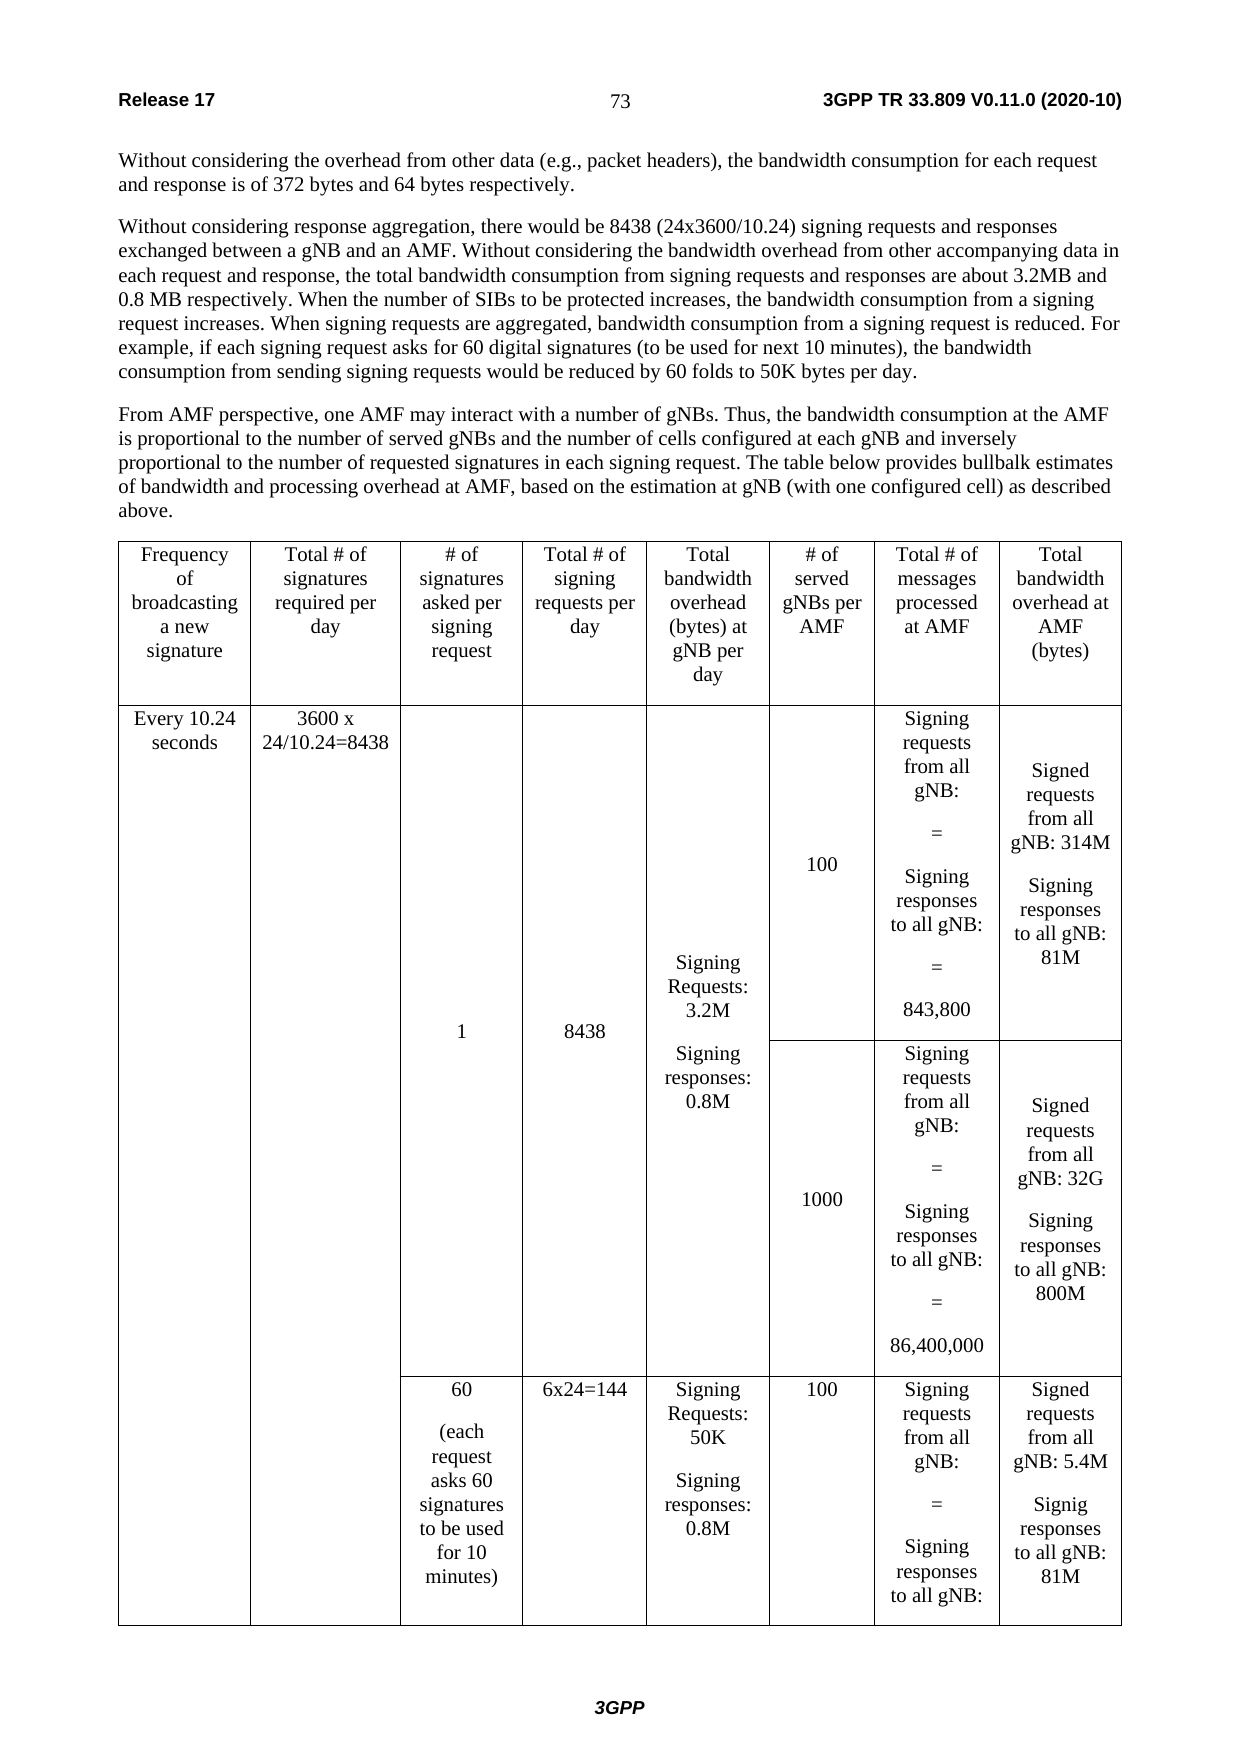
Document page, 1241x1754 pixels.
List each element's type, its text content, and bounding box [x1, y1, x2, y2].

table_header # of served gNBs per AMF [770, 542, 874, 705]
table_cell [401, 1377, 522, 1625]
table_cell 6x24=144 [523, 1377, 646, 1625]
table_cell 1000 [770, 1041, 874, 1376]
table_cell 100 [770, 706, 874, 1040]
table_header Total bandwidth overhead (bytes) at gNB per day [647, 542, 769, 705]
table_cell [1000, 1377, 1121, 1625]
table_cell 100 [770, 1377, 874, 1625]
text From AMF perspective, one AMF may interact with a number of gNBs. Thus, the bandwidth consumption at the AMF is proportional to the number of served gNBs and the number of cells configured at each gNB and inversely proportional to the number of requested signatures in each signing request. The table below provides bullbalk estimates of bandwidth and processing overhead at AMF, based on the estimation at gNB (with one configured cell) as described above. [118, 402, 1122, 522]
table_cell Signing requests from all gNB: = Signing responses to all gNB: = 86,400,000 [875, 1041, 999, 1376]
table_cell 3600 x 24/10.24=8438 [251, 706, 400, 1625]
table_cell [647, 1377, 769, 1625]
text Without considering response aggregation, there would be 8438 (24x3600/10.24) signing requests and responses exchanged between a gNB and an AMF. Without considering the bandwidth overhead from other accompanying data in each request and response, the total bandwidth consumption from signing requests and responses are about 3.2MB and 0.8 MB respectively. When the number of SIBs to be protected increases, the bandwidth consumption from a signing request increases. When signing requests are aggregated, bandwidth consumption from a signing request is reduced. For example, if each signing request asks for 60 digital signatures (to be used for next 10 minutes), the bandwidth consumption from sending signing requests would be reduced by 60 folds to 50K bytes per day. [118, 214, 1122, 383]
table_cell Signing requests from all gNB: = Signing responses to all gNB: = 843,800 [875, 706, 999, 1040]
table_header Total # of signing requests per day [523, 542, 646, 705]
table_cell 1 [401, 706, 522, 1376]
table_cell 8438 [523, 706, 646, 1376]
table_header # of signatures asked per signing request [401, 542, 522, 705]
table_cell Signed requests from all gNB: 314M Signing responses to all gNB: 81M [1000, 706, 1121, 1040]
table_cell Signing Requests: 3.2M Signing responses: 0.8M [647, 706, 769, 1376]
table_header Total # of messages processed at AMF [875, 542, 999, 705]
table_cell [875, 1377, 999, 1625]
text Without considering the overhead from other data (e.g., packet headers), the bandwidth consumption for each request and response is of 372 bytes and 64 bytes respectively. [118, 147, 1122, 196]
table_header Frequency of broadcasting a new signature [119, 542, 250, 705]
table_cell Signed requests from all gNB: 32G Signing responses to all gNB: 800M [1000, 1041, 1121, 1376]
table_cell Every 10.24 seconds [119, 706, 250, 1625]
table_header Total # of signatures required per day [251, 542, 400, 705]
table_header Total bandwidth overhead at AMF (bytes) [1000, 542, 1121, 705]
